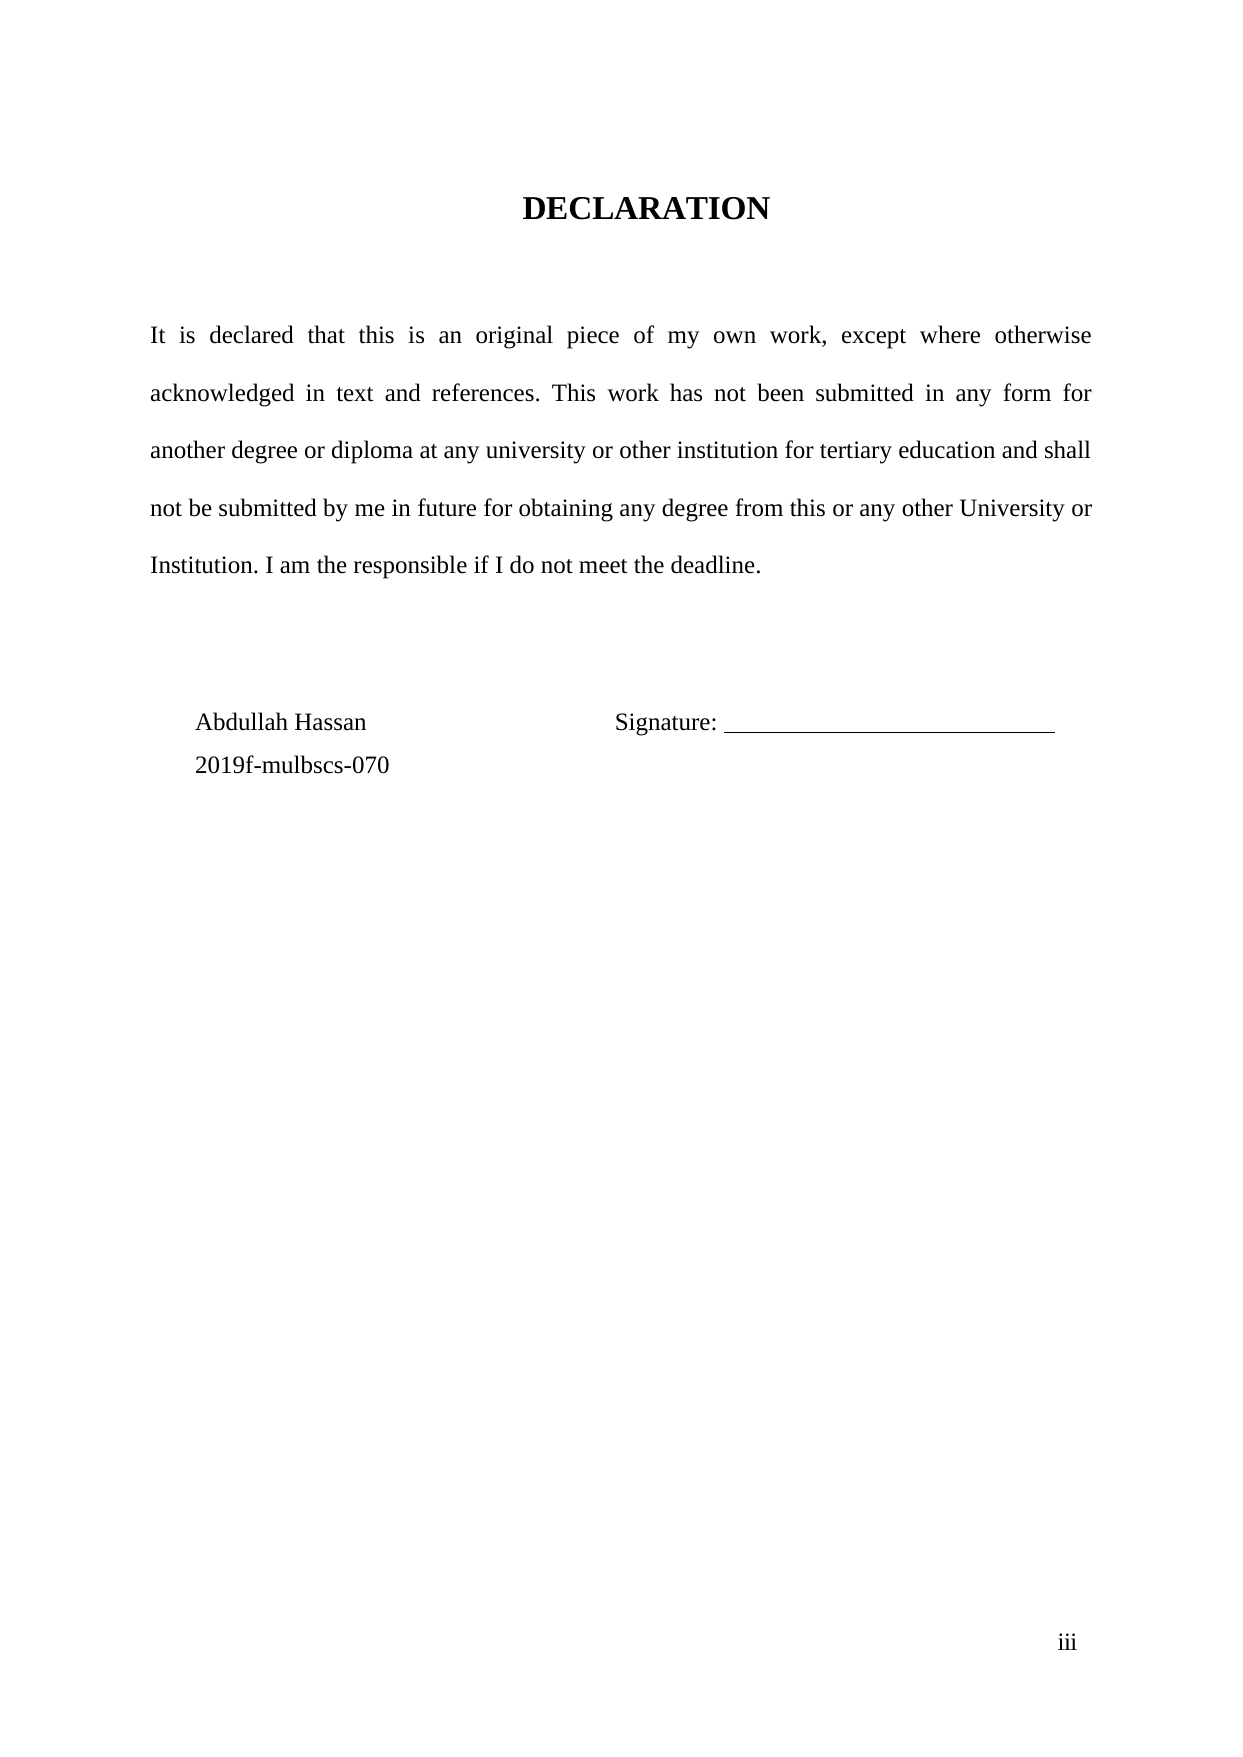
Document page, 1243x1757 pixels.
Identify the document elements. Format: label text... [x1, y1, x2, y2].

text DECLARATION [129, 188, 1163, 226]
text Abdullah Hassan Signature: 2019f-mulbscs-070 [195, 707, 1056, 779]
text It is declared that this is an original piece of my own work, except where otherwise acknowledged in text and references. This work has not been submitted in any form for another degree or diploma at any university or other institution for tertiary education and shall not be submitted by me in future for obtaining any degree from this or any other University or Institution. I am the responsible if I do not meet the deadline. [150, 320, 1092, 579]
